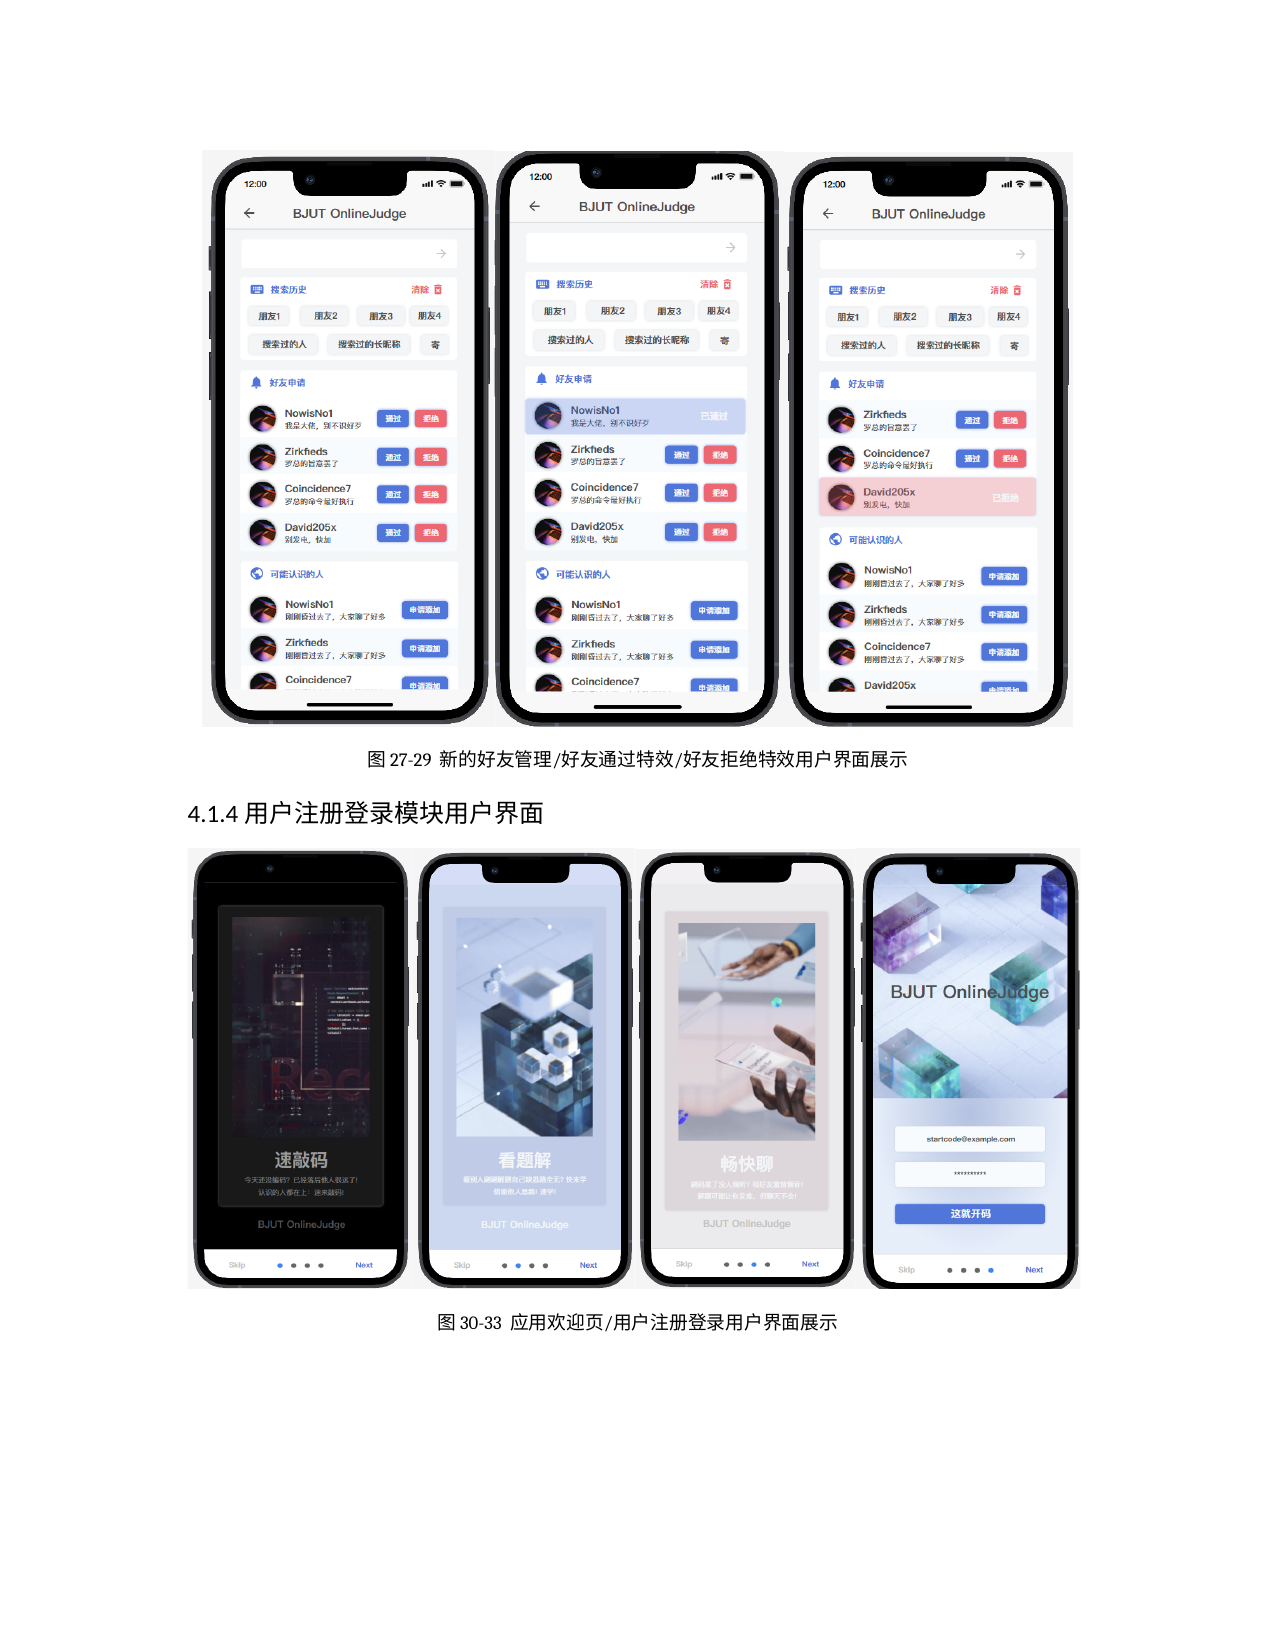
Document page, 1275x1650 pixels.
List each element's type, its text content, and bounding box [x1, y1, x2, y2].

text 图27-29 新的好友管理/好友通过特效/好友拒绝特效用户界面展示 [187, 745, 1087, 772]
picture [187, 848, 1081, 1289]
picture [202, 150, 1073, 727]
text 图30-33 应用欢迎页/用户注册登录用户界面展示 [187, 1308, 1087, 1335]
subtitle 4.1.4 用户注册登录模块用户界面 [187, 793, 1087, 829]
